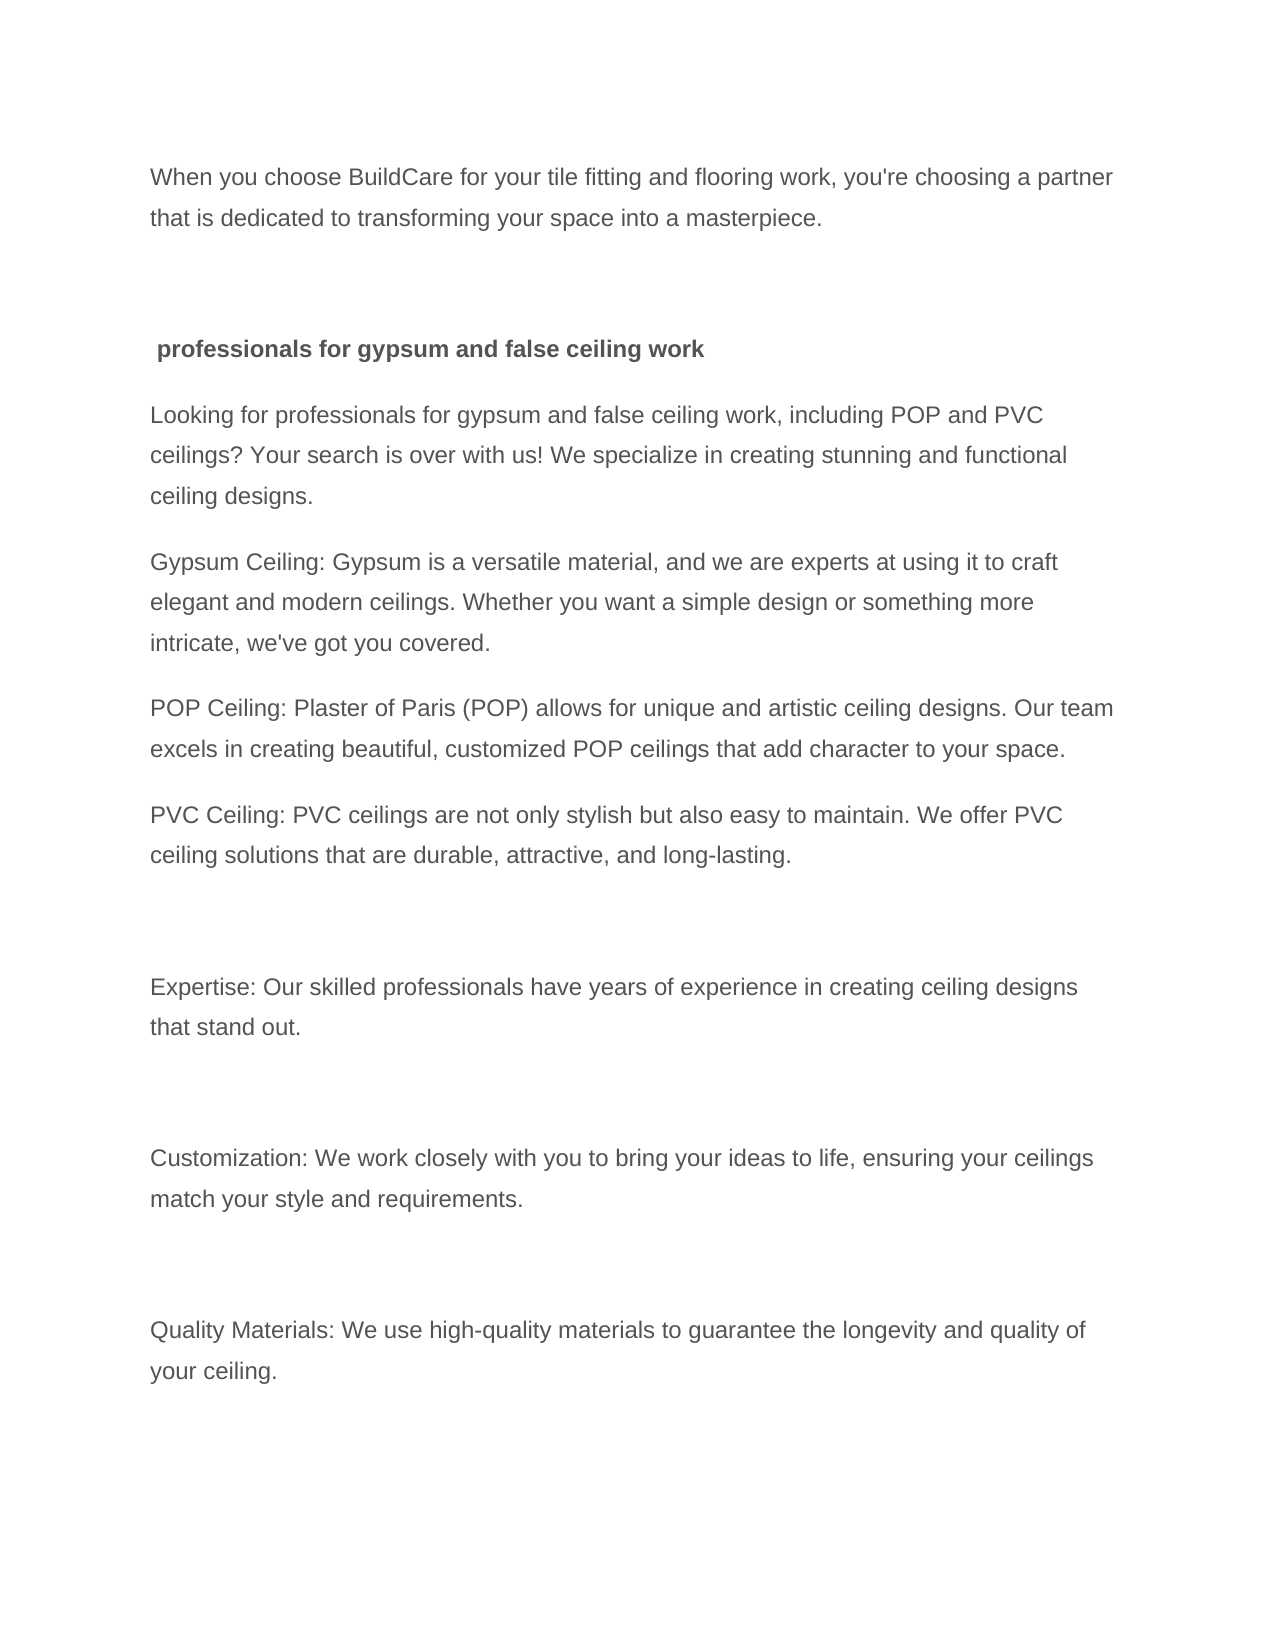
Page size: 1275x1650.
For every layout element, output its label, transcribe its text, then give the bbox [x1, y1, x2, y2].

text professionals for gypsum and false ceiling work [150, 322, 1125, 362]
text Customization: We work closely with you to bring your ideas to life, ensuring your ceilings match your style and requirements. [150, 1131, 1125, 1212]
text POP Ceiling: Plaster of Paris (POP) allows for unique and artistic ceiling designs. Our team excels in creating beautiful, customized POP ceilings that add character to your space. [150, 681, 1125, 762]
text PVC Ceiling: PVC ceilings are not only stylish but also easy to maintain. We offer PVC ceiling solutions that are durable, attractive, and long-lasting. [150, 787, 1125, 869]
text When you choose BuildCare for your tile fitting and flooring work, you're choosing a partner that is dedicated to transforming your space into a masterpiece. [150, 150, 1125, 231]
text Quality Materials: We use high-quality materials to guarantee the longevity and quality of your ceiling. [150, 1303, 1125, 1384]
text Gypsum Ceiling: Gypsum is a versatile material, and we are experts at using it to craft elegant and modern ceilings. Whether you want a simple design or something more intricate, we've got you covered. [150, 534, 1125, 656]
text Expertise: Our skilled professionals have years of experience in creating ceiling designs that stand out. [150, 959, 1125, 1041]
text Looking for professionals for gypsum and false ceiling work, including POP and PVC ceilings? Your search is over with us! We specialize in creating stunning and functional ceiling designs. [150, 387, 1125, 509]
